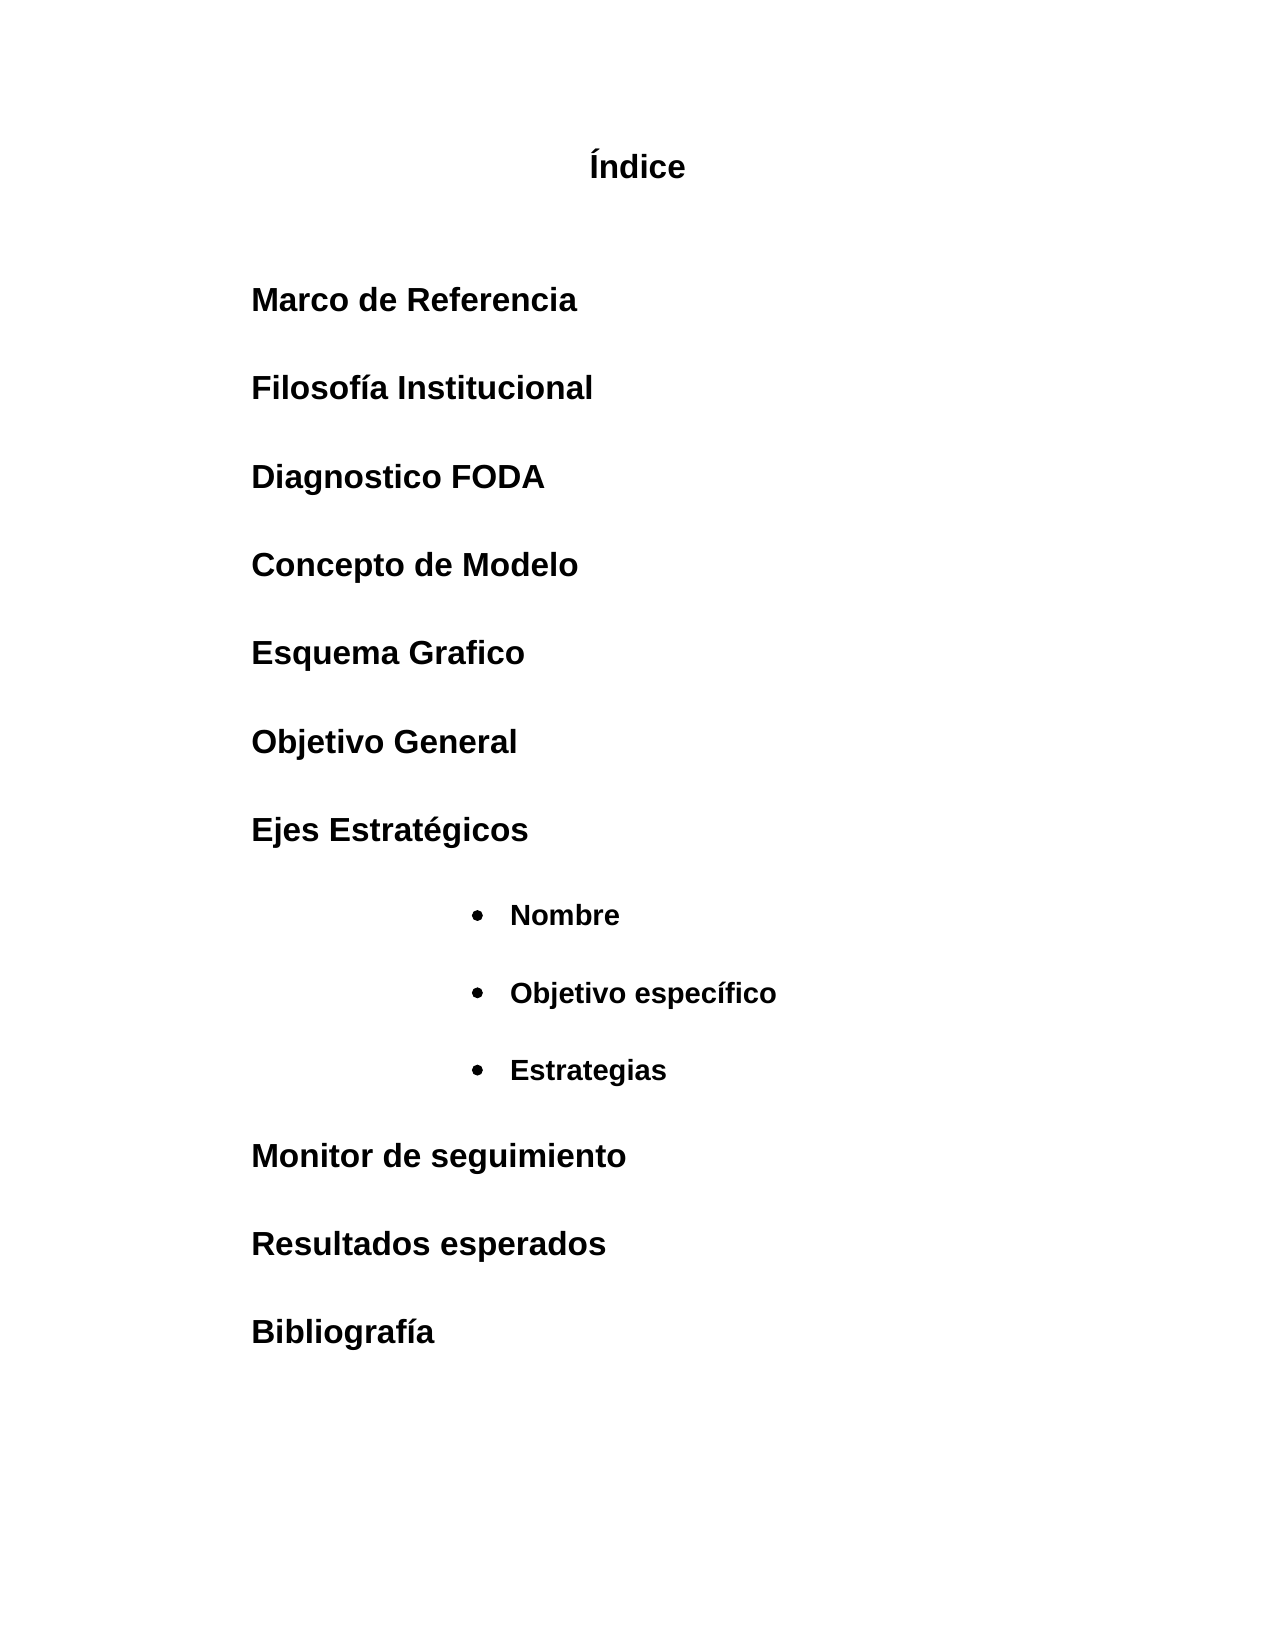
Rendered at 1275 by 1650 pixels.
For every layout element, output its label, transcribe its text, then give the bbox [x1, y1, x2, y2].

list Nombre [472, 898, 1098, 932]
text Concepto de Modelo [177, 545, 1098, 583]
text Ejes Estratégicos [177, 810, 1098, 848]
text Bibliografía [177, 1313, 1098, 1351]
list Estrategias [472, 1053, 1098, 1087]
text Resultados esperados [177, 1224, 1098, 1263]
text Objetivo General [177, 722, 1098, 760]
list Objetivo específico [472, 976, 1098, 1009]
text Monitor de seguimiento [177, 1136, 1098, 1174]
text Marco de Referencia [177, 280, 1098, 318]
text Diagnostico FODA [177, 457, 1098, 495]
text Esquema Grafico [177, 633, 1098, 672]
text Filosofía Institucional [177, 368, 1098, 407]
text Índice [177, 148, 1098, 186]
